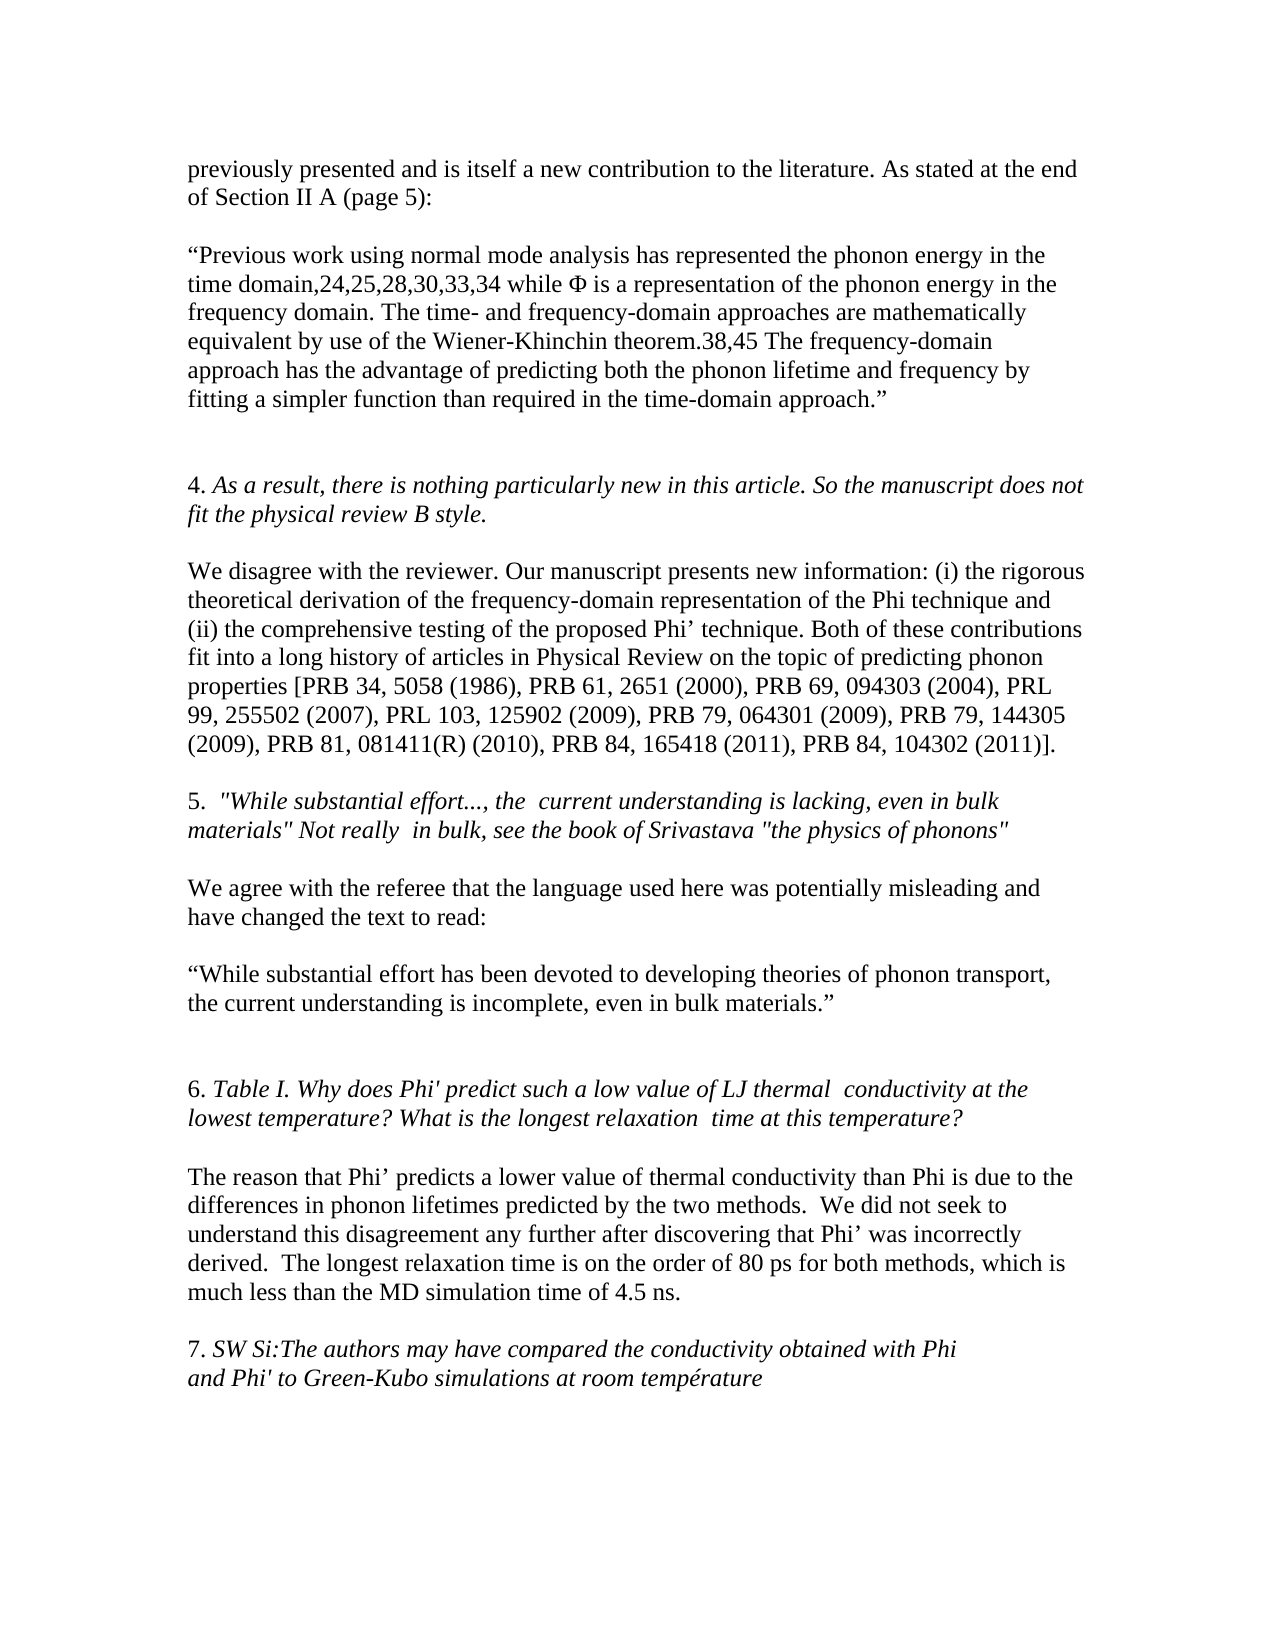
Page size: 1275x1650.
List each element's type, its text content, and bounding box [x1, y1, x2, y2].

text 6. Table I. Why does Phi' predict such a low value of LJ thermal conductivity at the lowest temperature? What is the longest relaxation time at this temperature? [187, 1074, 1087, 1133]
text 7. SW Si:The authors may have compared the conductivity obtained with Phi [187, 1334, 1087, 1363]
text and Phi' to Green-Kubo simulations at room température [187, 1363, 1087, 1392]
text We disagree with the reviewer. Our manuscript presents new information: (i) the rigorous theoretical derivation of the frequency-domain representation of the Phi technique and (ii) the comprehensive testing of the proposed Phi’ technique. Both of these contributions fit into a long history of articles in Physical Review on the topic of predicting phonon properties [PRB 34, 5058 (1986), PRB 61, 2651 (2000), PRB 69, 094303 (2004), PRL 99, 255502 (2007), PRL 103, 125902 (2009), PRB 79, 064301 (2009), PRB 79, 144305 (2009), PRB 81, 081411(R) (2010), PRB 84, 165418 (2011), PRB 84, 104302 (2011)]. [187, 556, 1087, 757]
text time domain,24,25,28,30,33,34 while Φ is a representation of the phonon energy in the frequency domain. The time- and frequency-domain approaches are mathematically equivalent by use of the Wiener-Khinchin theorem.38,45 The frequency-domain approach has the advantage of predicting both the phonon lifetime and frequency by fitting a simpler function than required in the time-domain approach.” [187, 269, 1087, 412]
text 5. "While substantial effort..., the current understanding is lacking, even in bulk materials" Not really in bulk, see the book of Srivastava "the physics of phonons" [187, 786, 1087, 844]
text We agree with the referee that the language used here was potentially misleading and have changed the text to read: [187, 873, 1087, 931]
text 4. As a result, there is nothing particularly new in this article. So the manuscript does not fit the physical review B style. [187, 470, 1087, 527]
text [187, 154, 1087, 211]
text The reason that Phi’ predicts a lower value of thermal conductivity than Phi is due to the differences in phonon lifetimes predicted by the two methods. We did not seek to understand this disagreement any further after discovering that Phi’ was incorrectly derived. The longest relaxation time is on the order of 80 ps for both methods, which is much less than the MD simulation time of 4.5 ns. [187, 1162, 1087, 1305]
text “While substantial effort has been devoted to developing theories of phonon transport, the current understanding is incomplete, even in bulk materials.” [187, 959, 1087, 1017]
text “Previous work using normal mode analysis has represented the phonon energy in the [187, 240, 1087, 269]
